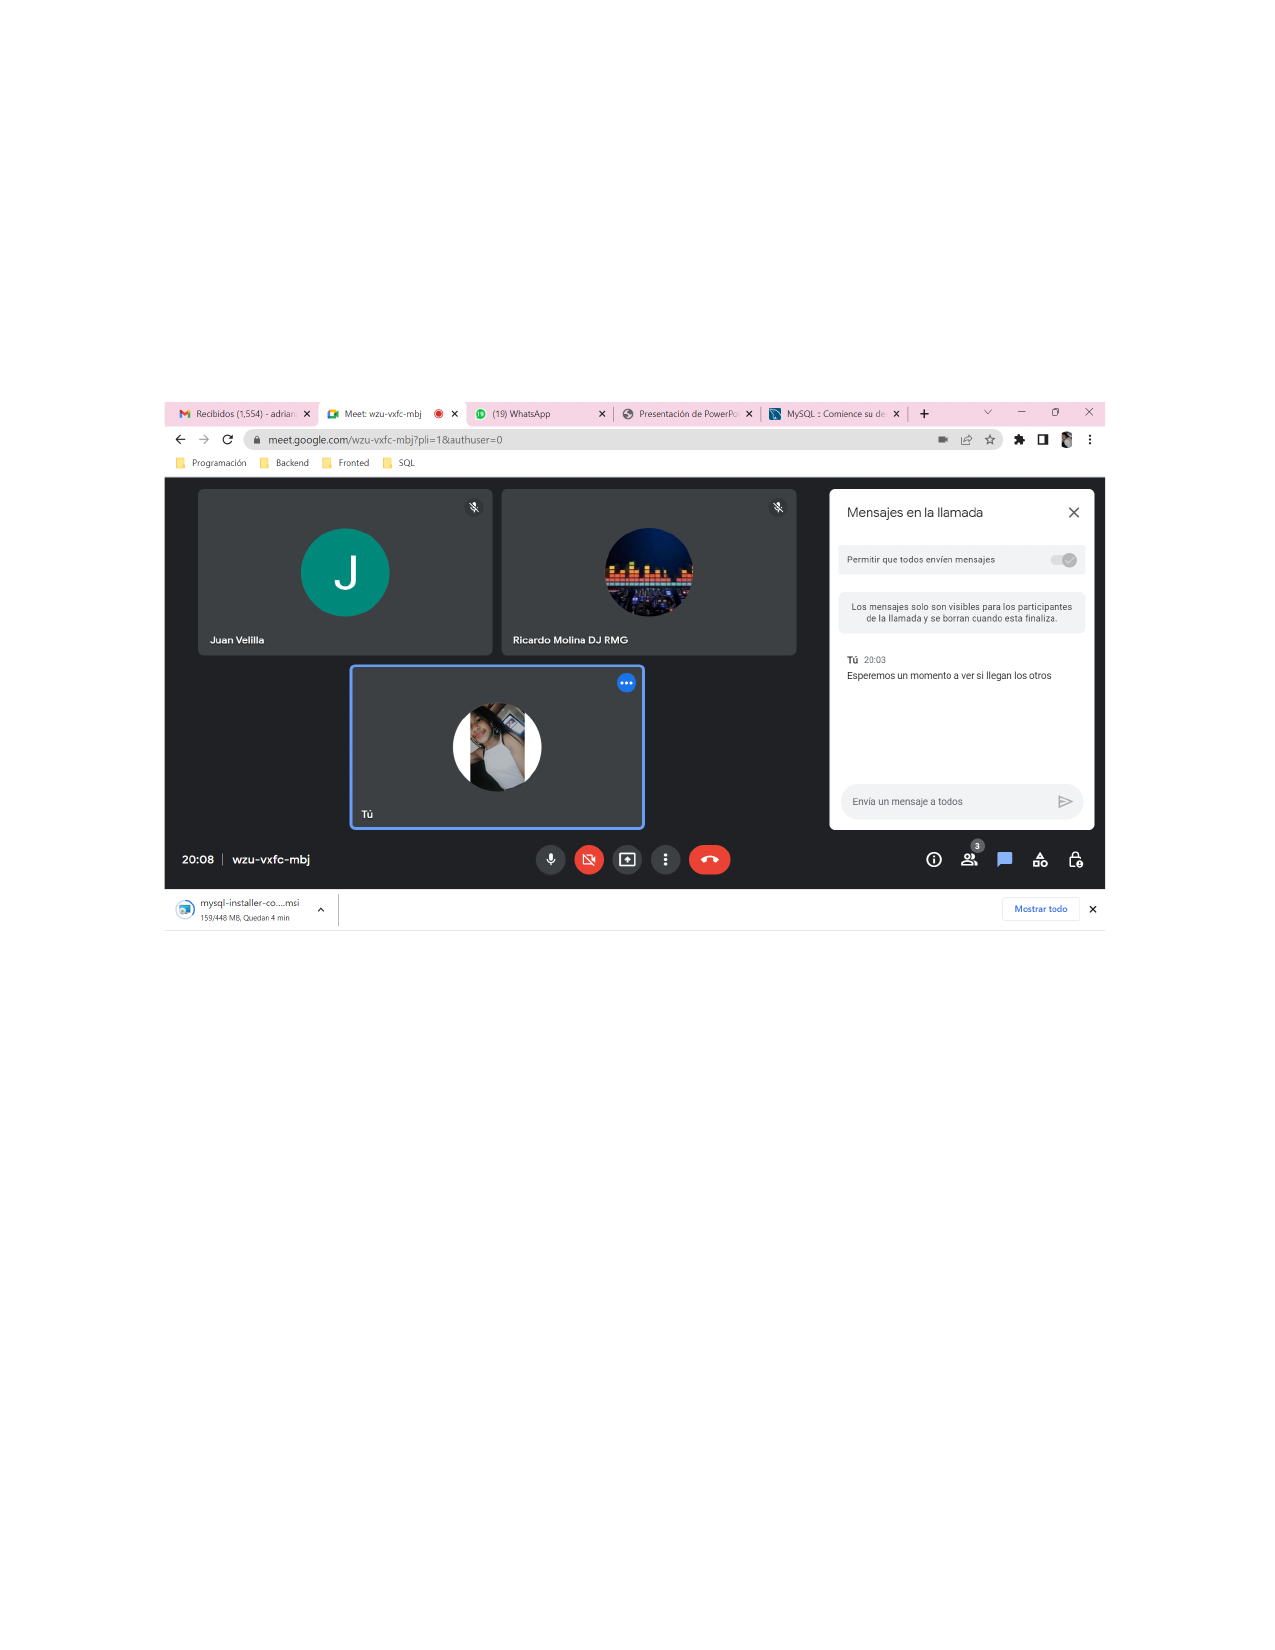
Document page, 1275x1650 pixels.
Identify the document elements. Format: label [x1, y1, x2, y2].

picture [164, 402, 1105, 931]
